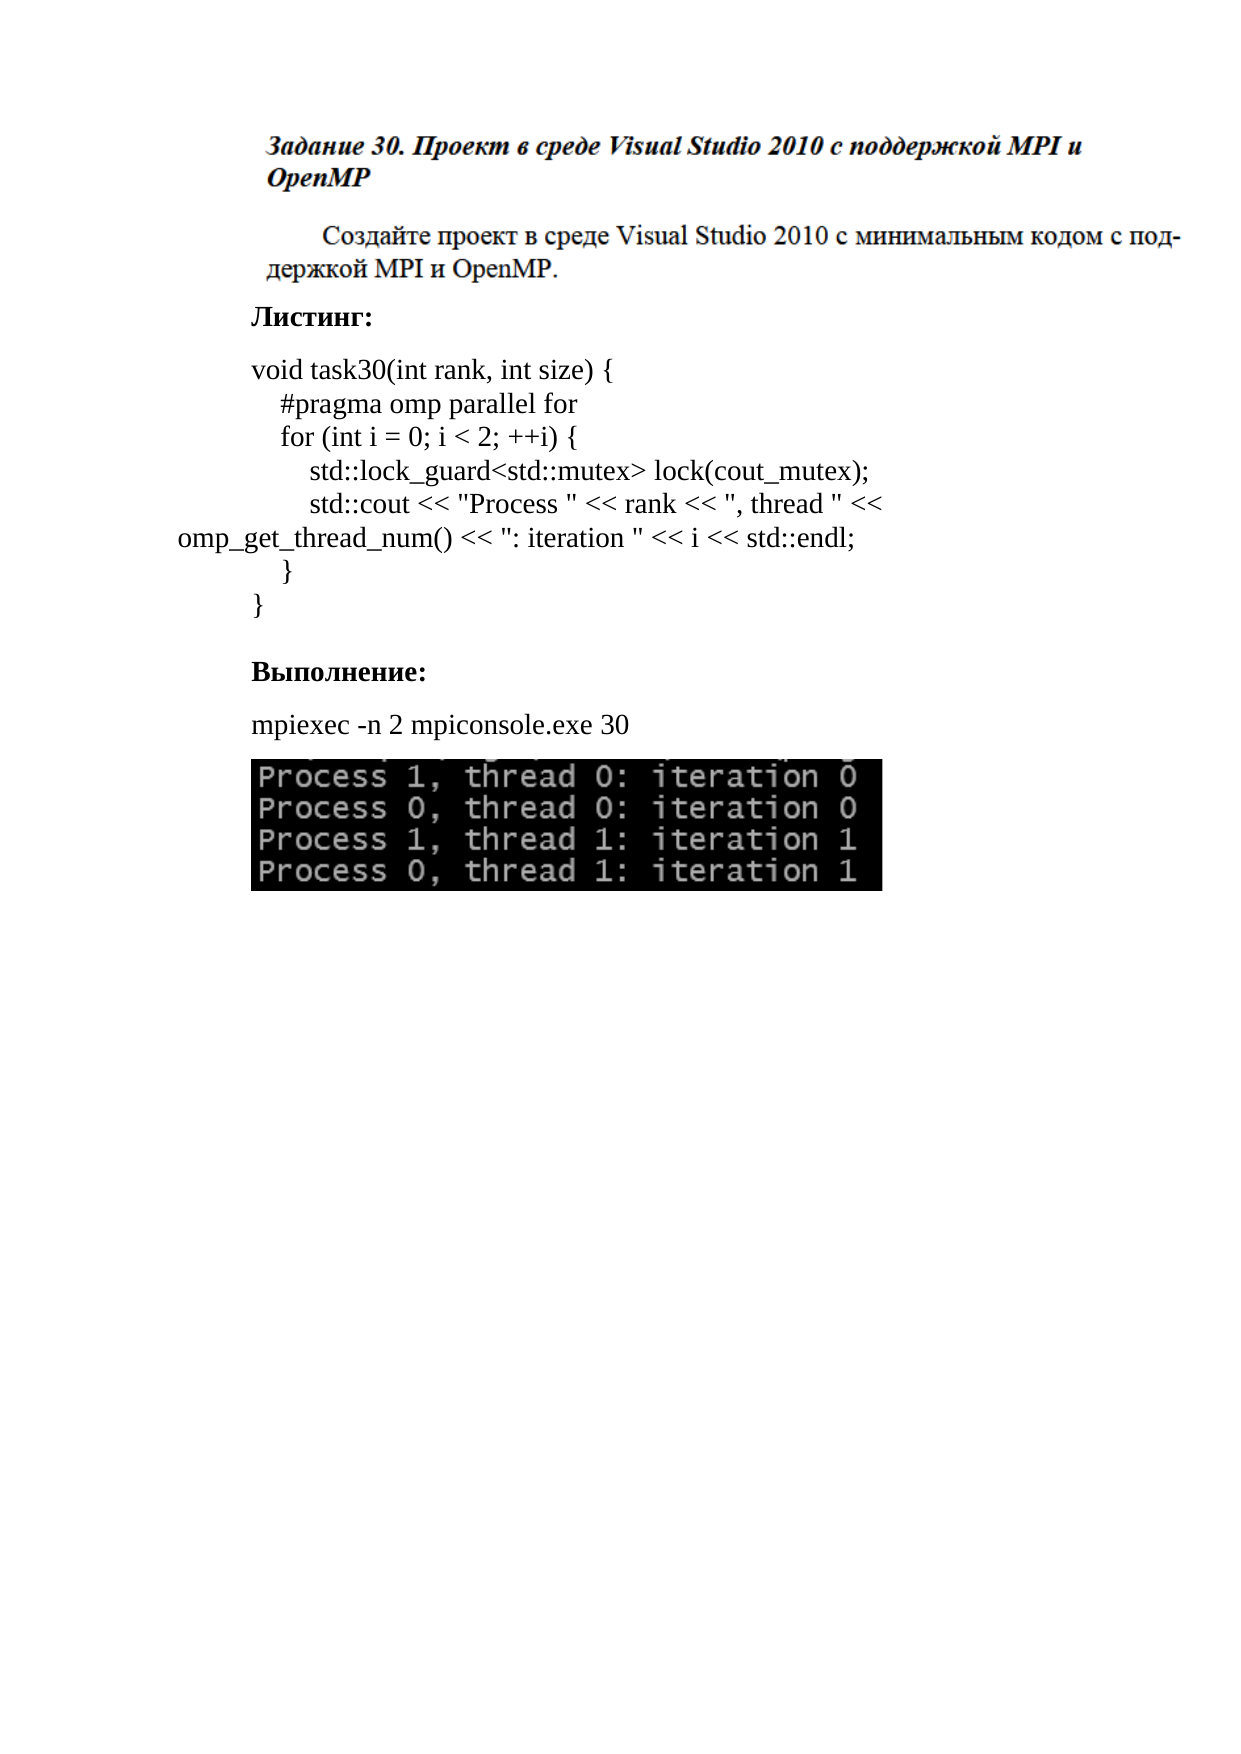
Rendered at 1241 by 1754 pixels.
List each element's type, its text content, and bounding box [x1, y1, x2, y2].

text Листинг: [177, 299, 1152, 333]
text for (int i = 0; i < 2; ++i) { [177, 419, 1152, 453]
text void task30(int rank, int size) { [177, 352, 1152, 386]
picture [251, 118, 1226, 300]
text } [177, 587, 1152, 621]
text #pragma omp parallel for [177, 386, 1152, 419]
picture [251, 759, 883, 891]
text std::lock_guard<std::mutex> lock(cout_mutex); [177, 453, 1152, 486]
text std::cout << "Process " << rank << ", thread " << omp_get_thread_num() << ": iteration " << i << std::endl; [177, 486, 1152, 553]
text mpiexec -n 2 mpiconsole.exe 30 [177, 707, 1152, 740]
text } [177, 553, 1152, 587]
text Выполнение: [177, 654, 1152, 688]
